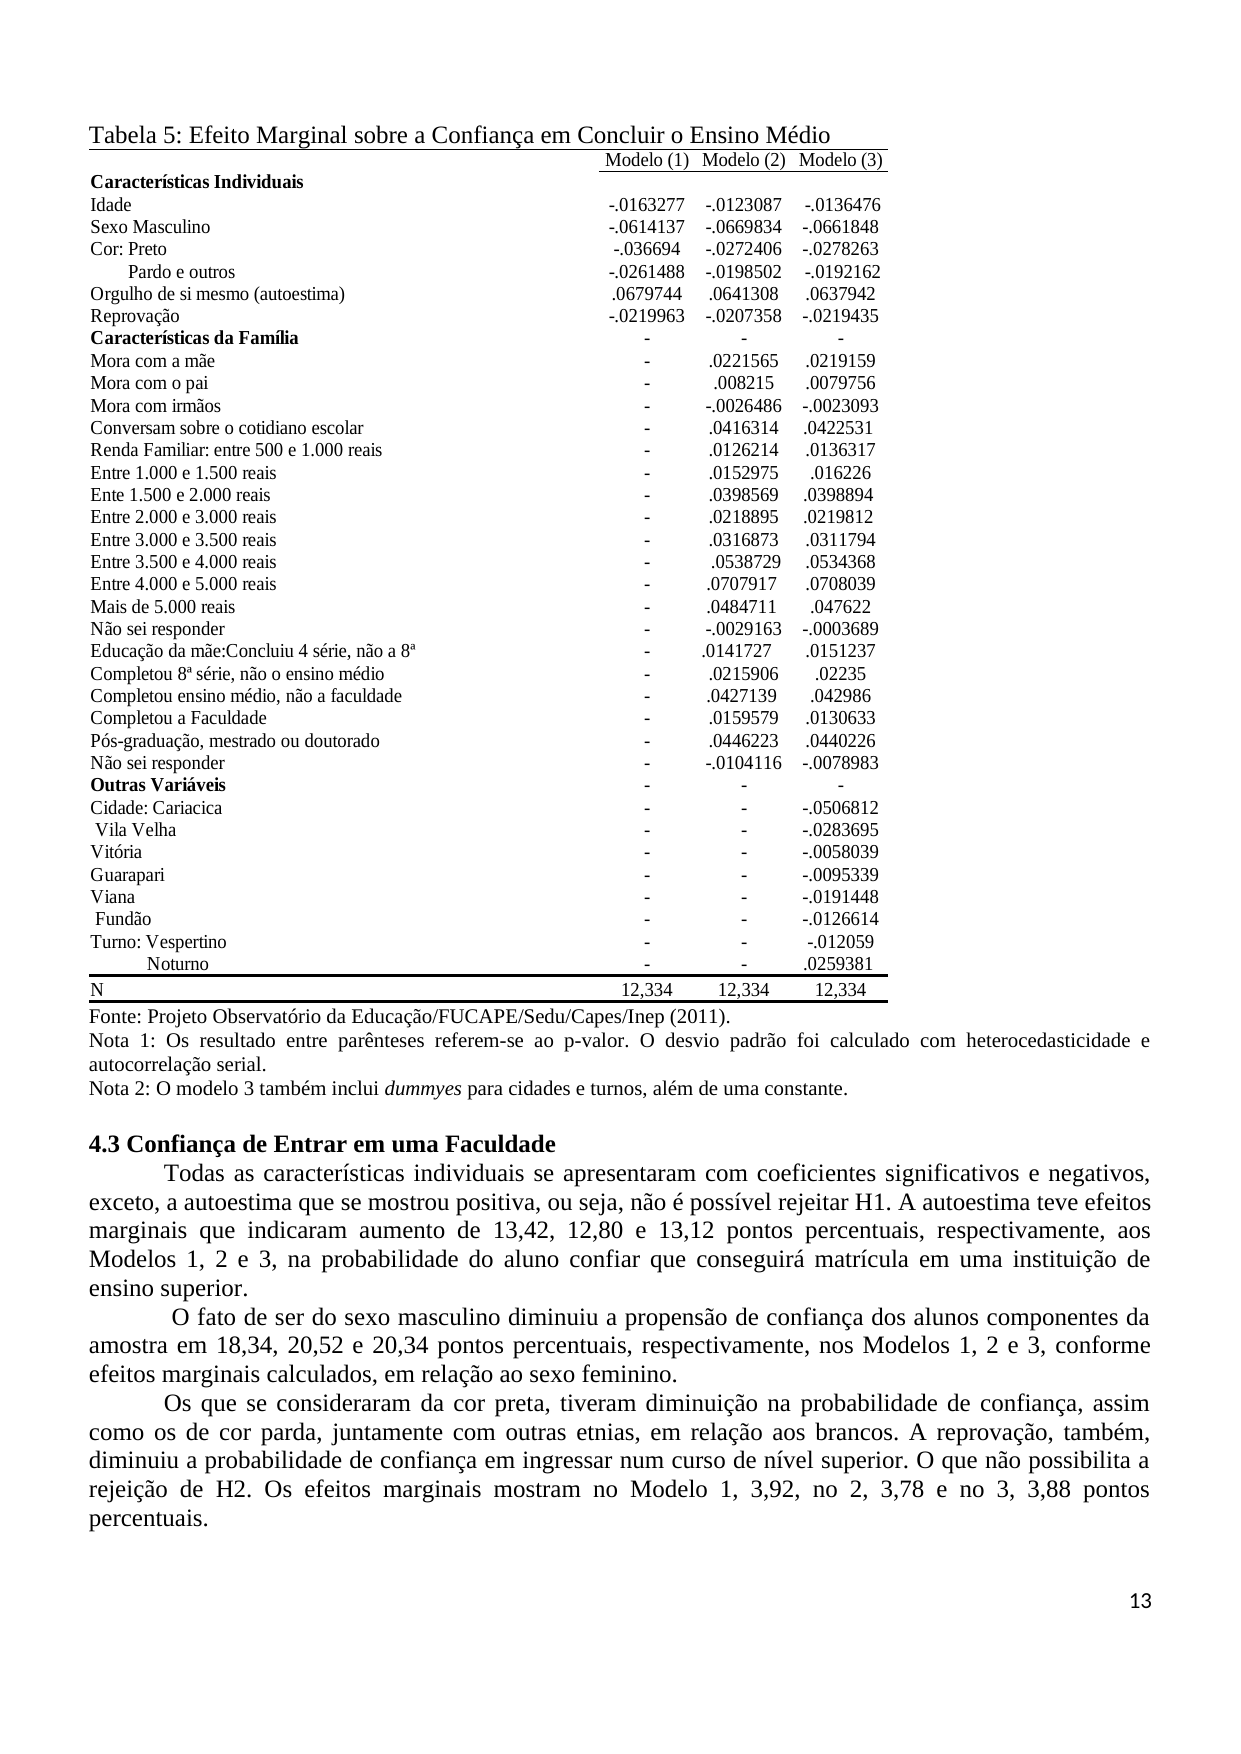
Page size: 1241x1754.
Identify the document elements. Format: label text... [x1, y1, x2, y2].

text Tabela 5: Efeito Marginal sobre a Confiança em Concluir o Ensino Médio [89, 121, 1152, 149]
text Fonte: Projeto Observatório da Educação/FUCAPE/Sedu/Capes/Inep (2011). [89, 1004, 1152, 1028]
text Nota 1: Os resultado entre parênteses referem-se ao p-valor. O desvio padrão foi calculado com heterocedasticidade e autocorrelação serial. [89, 1028, 1152, 1076]
text 4.3 Confiança de Entrar em uma Faculdade [89, 1129, 1152, 1158]
text Os que se consideraram da cor preta, tiveram diminuição na probabilidade de confiança, assim como os de cor parda, juntamente com outras etnias, em relação aos brancos. A reprovação, também, diminuiu a probabilidade de confiança em ingressar num curso de nível superior. O que não possibilita a rejeição de H2. Os efeitos marginais mostram no Modelo 1, 3,92, no 2, 3,78 e no 3, 3,88 pontos percentuais. [89, 1388, 1152, 1532]
text Nota 2: O modelo 3 também inclui dummyes para cidades e turnos, além de uma constante. [89, 1076, 1152, 1100]
text Todas as características individuais se apresentaram com coeficientes significativos e negativos, exceto, a autoestima que se mostrou positiva, ou seja, não é possível rejeitar H1. A autoestima teve efeitos marginais que indicaram aumento de 13,42, 12,80 e 13,12 pontos percentuais, respectivamente, aos Modelos 1, 2 e 3, na probabilidade do aluno confiar que conseguirá matrícula em uma instituição de ensino superior. [89, 1158, 1152, 1302]
text O fato de ser do sexo masculino diminuiu a propensão de confiança dos alunos componentes da amostra em 18,34, 20,52 e 20,34 pontos percentuais, respectivamente, nos Modelos 1, 2 e 3, conforme efeitos marginais calculados, em relação ao sexo feminino. [89, 1302, 1152, 1388]
